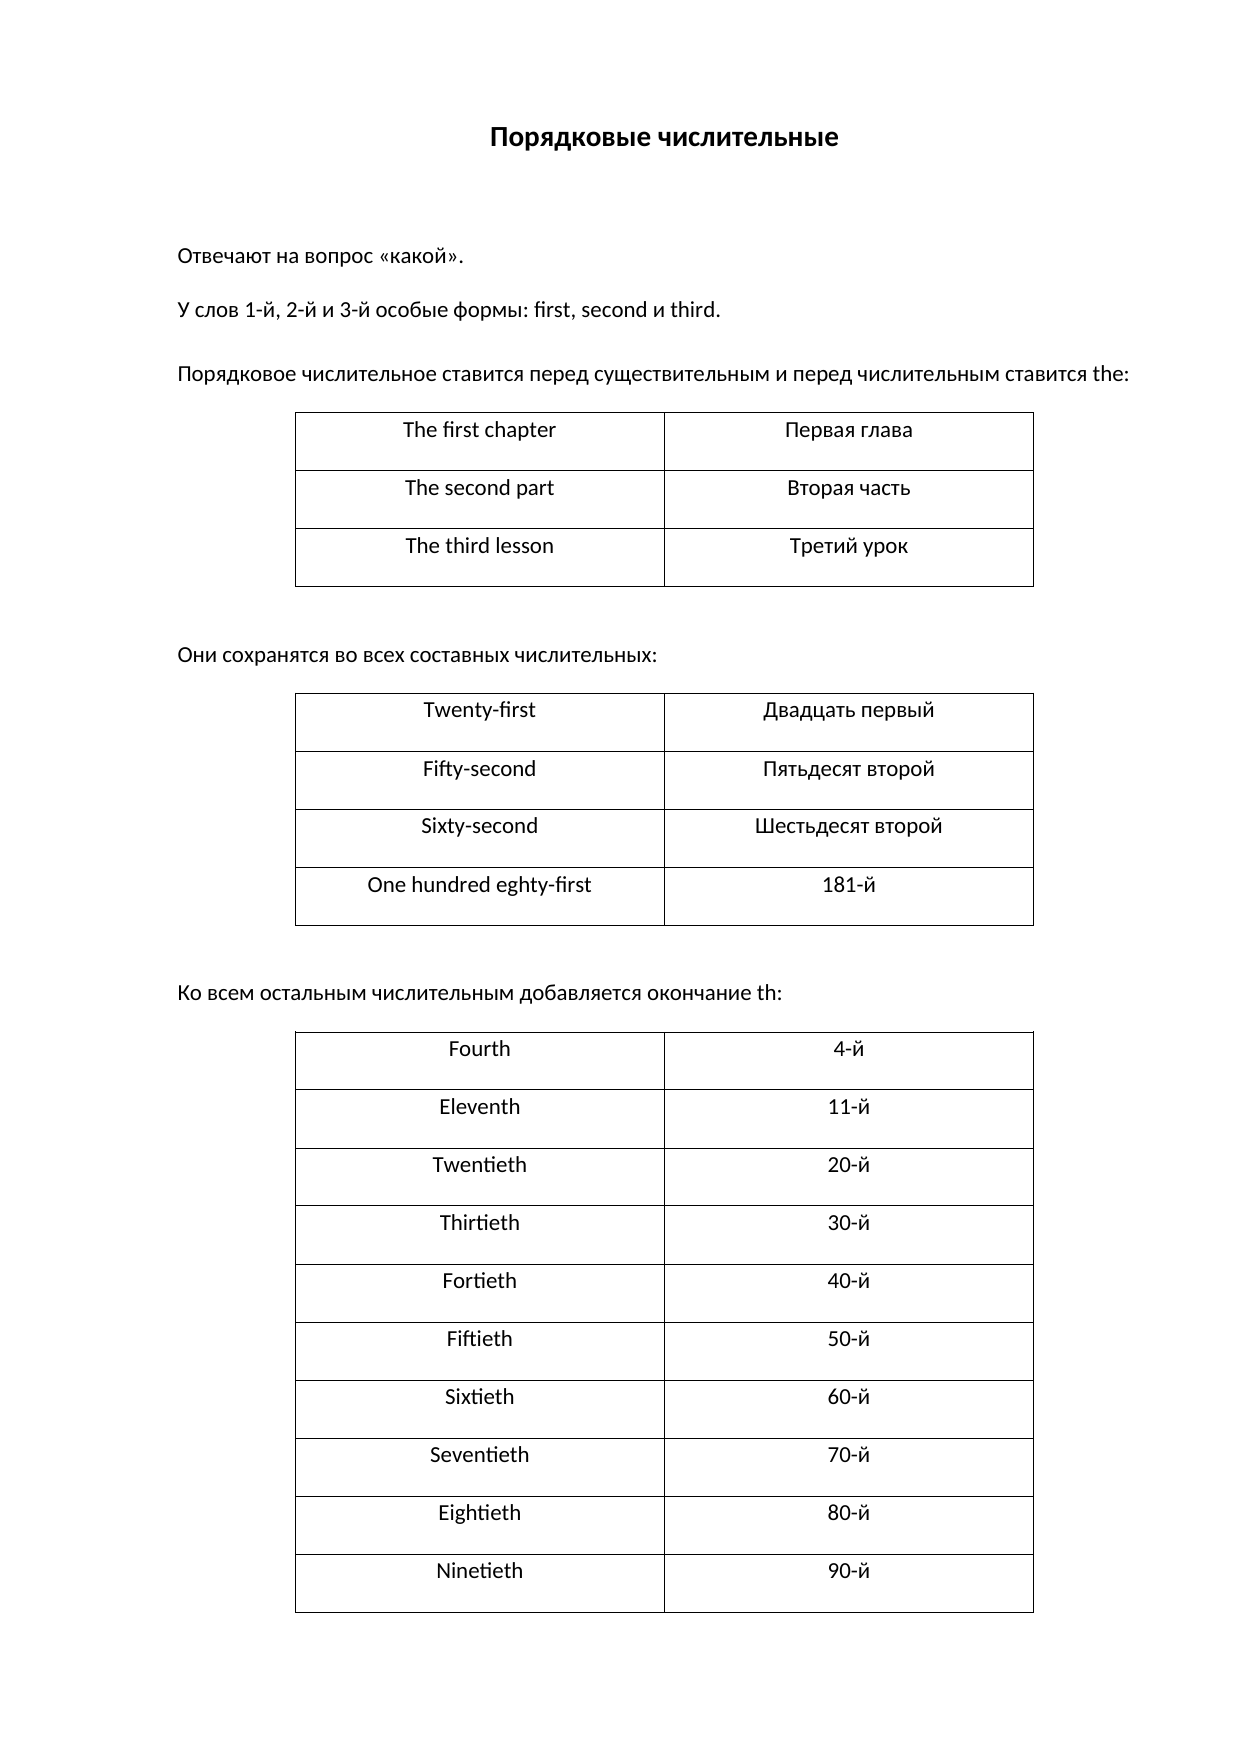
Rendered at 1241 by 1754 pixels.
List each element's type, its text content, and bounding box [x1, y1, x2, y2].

table_cell The second part [296, 471, 664, 528]
table_cell Ninetieth [296, 1555, 664, 1612]
table_cell 181-й [665, 868, 1033, 925]
text Они сохранятся во всех составных числительных: [177, 640, 1152, 668]
table_cell Twentieth [296, 1149, 664, 1205]
table_cell 50-й [665, 1323, 1033, 1379]
table_header Первая глава [665, 413, 1033, 470]
text Ко всем остальным числительным добавляется окончание th: [177, 978, 1152, 1006]
table_header Fourth [296, 1033, 664, 1089]
table_cell 80-й [665, 1497, 1033, 1553]
table_cell Eightieth [296, 1497, 664, 1553]
table_cell 70-й [665, 1439, 1033, 1496]
table_cell 30-й [665, 1206, 1033, 1263]
table_cell 40-й [665, 1265, 1033, 1321]
table_cell One hundred eghty-first [296, 868, 664, 925]
table_cell Вторая часть [665, 471, 1033, 528]
text У слов 1-й, 2-й и 3-й особые формы: first, second и third. Порядковое числительное ставится перед существительным и перед числительным ставится the: [177, 295, 1152, 387]
table_header Twenty-first [296, 694, 664, 751]
table_cell Третий урок [665, 529, 1033, 586]
table_cell Thirtieth [296, 1206, 664, 1263]
table_cell 90-й [665, 1555, 1033, 1612]
text Отвечают на вопрос «какой». [177, 242, 1152, 270]
table_header Двадцать первый [665, 694, 1033, 751]
table_cell 20-й [665, 1149, 1033, 1205]
table_cell Fifty-second [296, 752, 664, 809]
text Порядковые числительные [177, 118, 1152, 154]
table_header 4-й [665, 1033, 1033, 1089]
table_cell Fortieth [296, 1265, 664, 1321]
table_cell 60-й [665, 1381, 1033, 1437]
table_cell 11-й [665, 1090, 1033, 1147]
table_header The first chapter [296, 413, 664, 470]
table_cell Eleventh [296, 1090, 664, 1147]
table_cell Fiftieth [296, 1323, 664, 1379]
table_cell Sixty-second [296, 810, 664, 867]
table_cell The third lesson [296, 529, 664, 586]
table_cell Sixtieth [296, 1381, 664, 1437]
table_cell Пятьдесят второй [665, 752, 1033, 809]
table_cell Шестьдесят второй [665, 810, 1033, 867]
table_cell Seventieth [296, 1439, 664, 1496]
